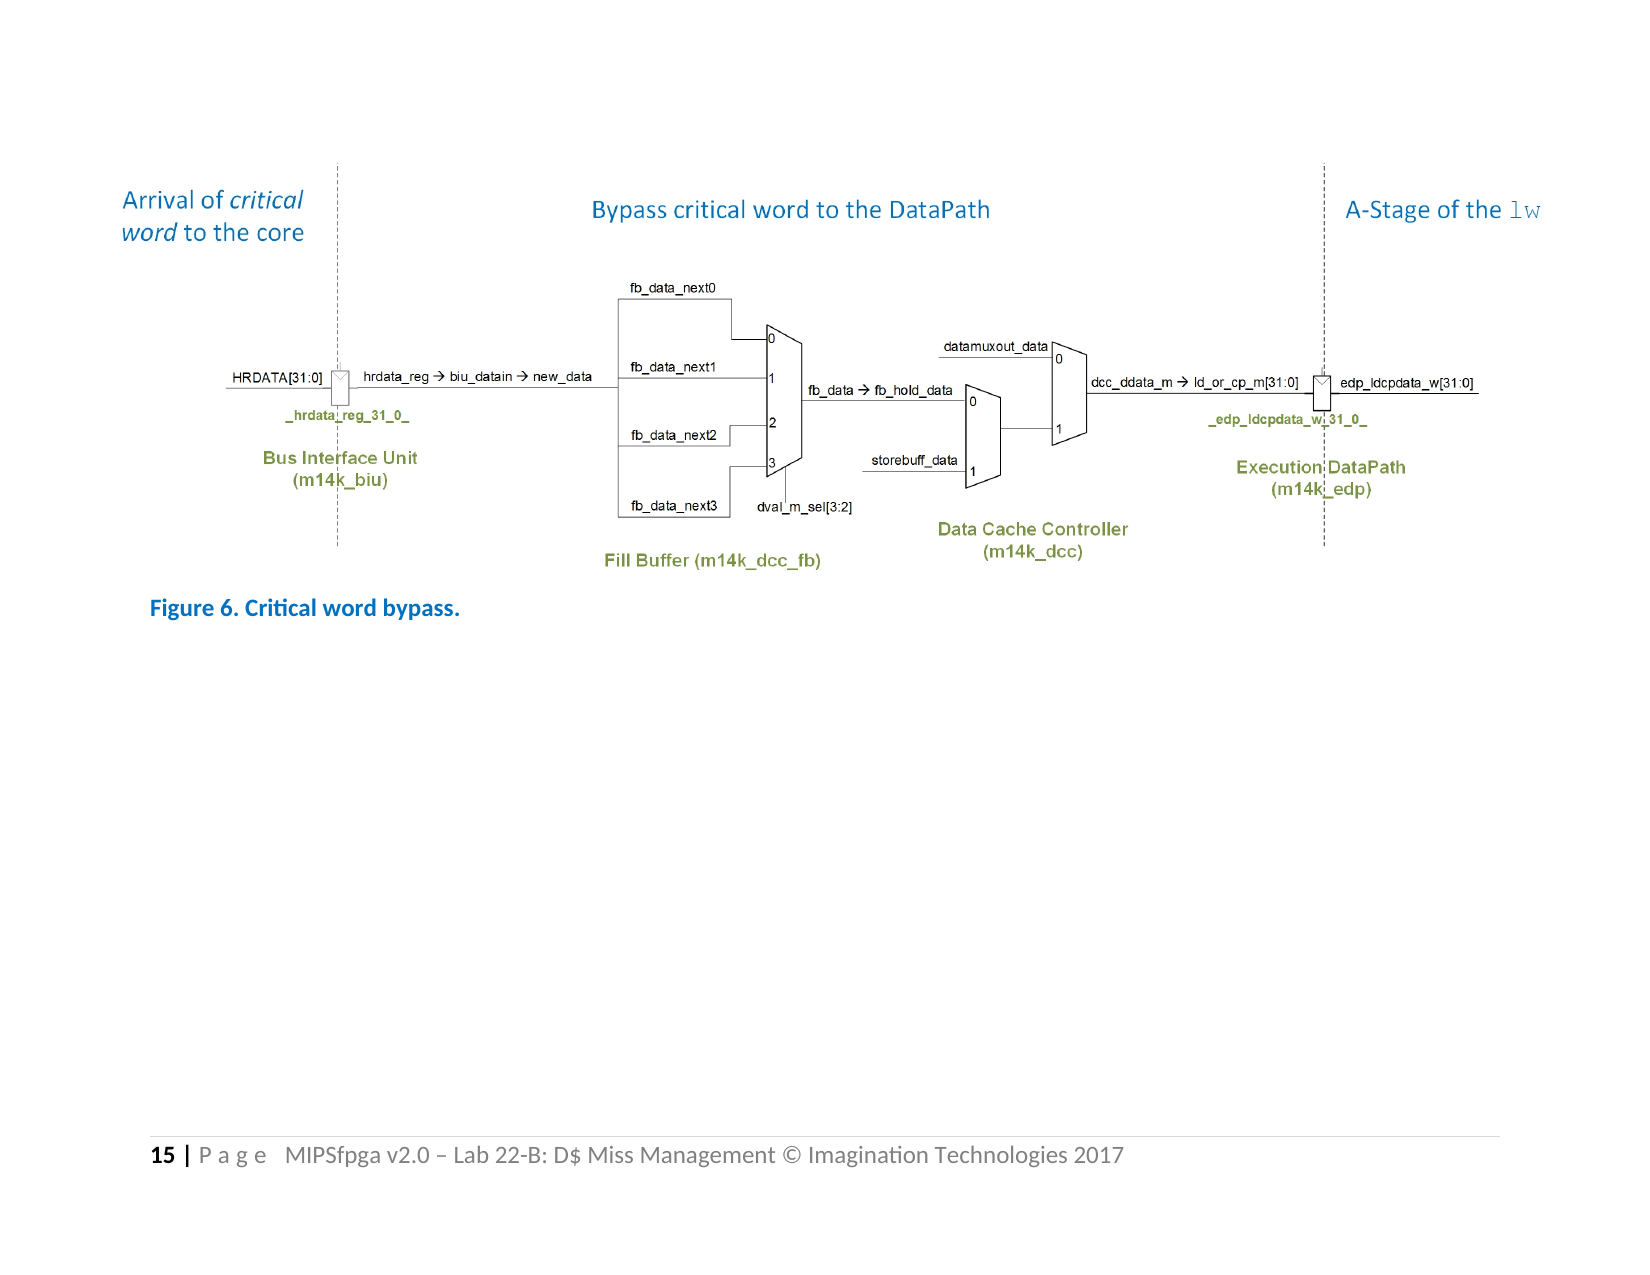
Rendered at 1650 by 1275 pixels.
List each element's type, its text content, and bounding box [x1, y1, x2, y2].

picture [105, 162, 1556, 580]
text Figure 6. Critical word bypass. [150, 592, 1500, 622]
